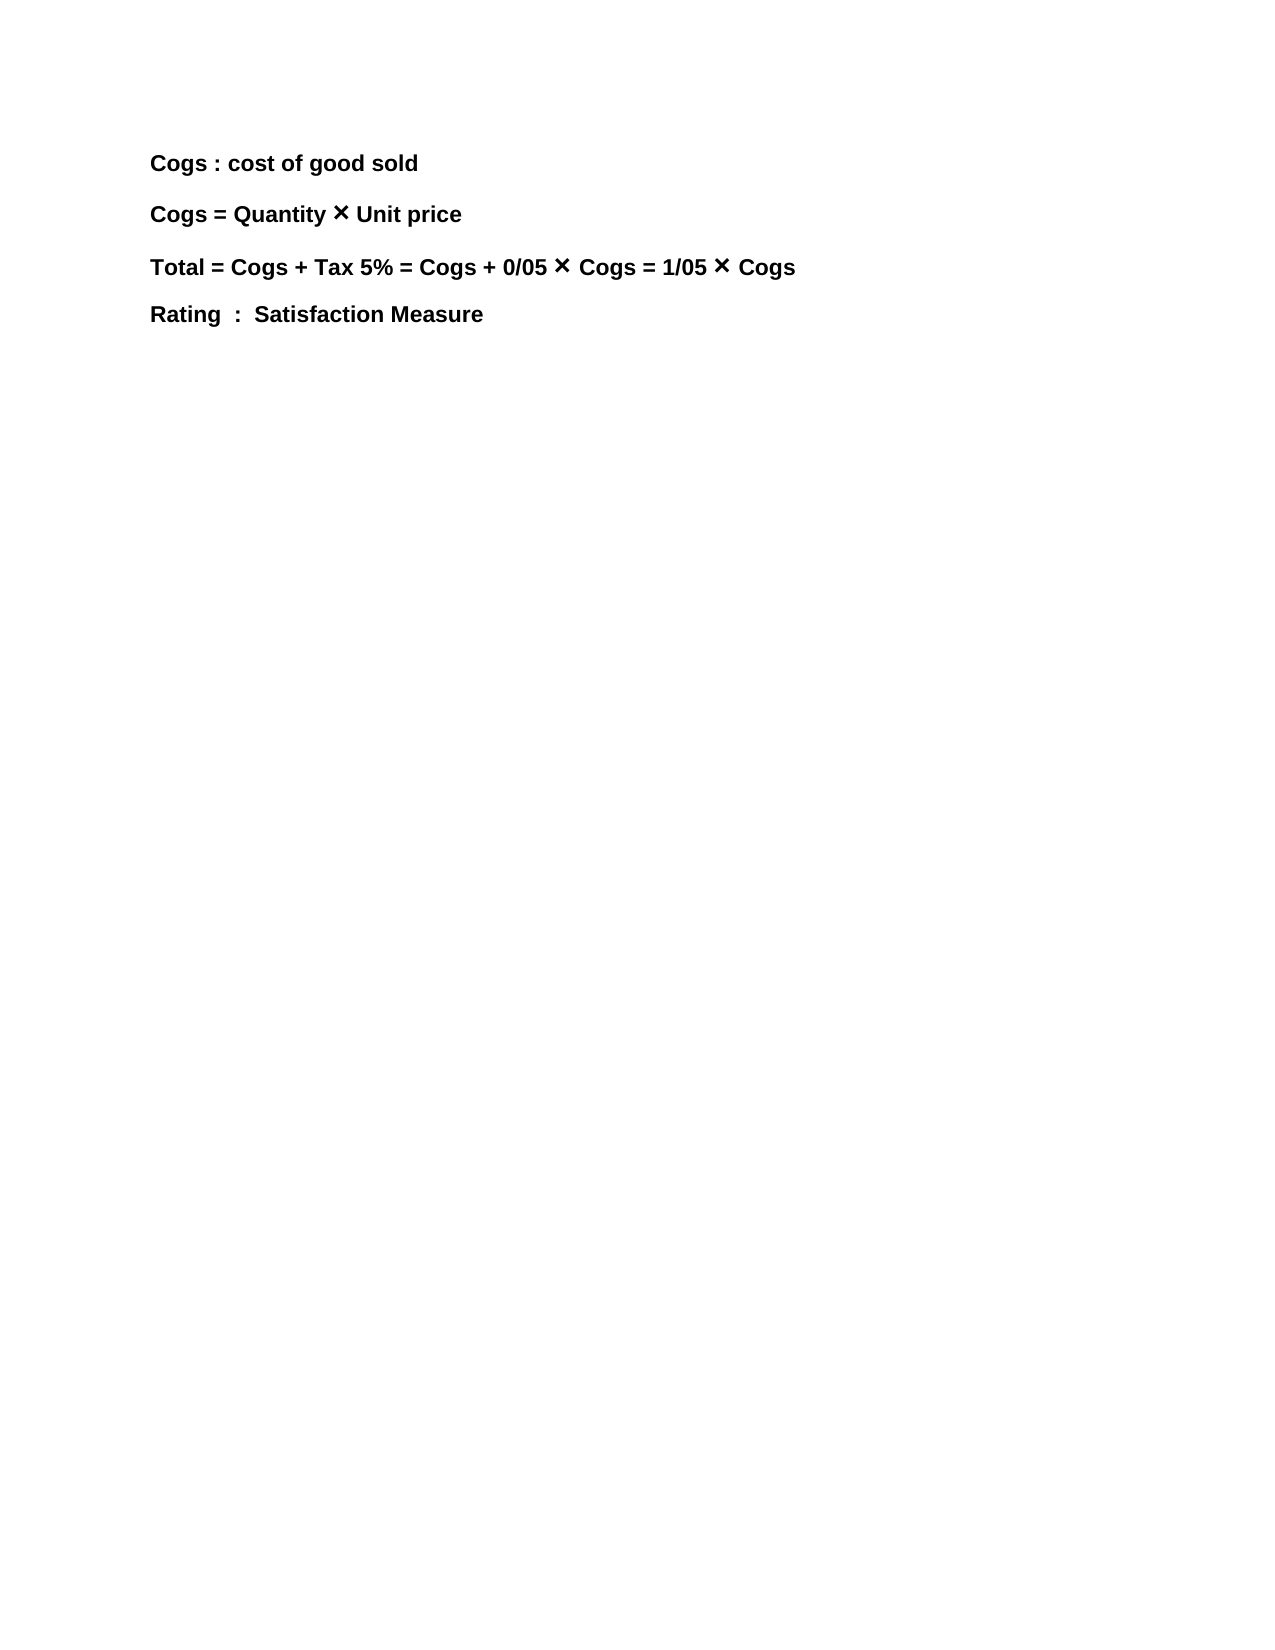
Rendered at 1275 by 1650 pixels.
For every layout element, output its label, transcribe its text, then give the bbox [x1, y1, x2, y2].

text Cogs = Quantity × Unit price [150, 195, 1125, 229]
text Total = Cogs + Tax 5% = Cogs + 0/05 × Cogs = 1/05 × Cogs [150, 248, 1125, 281]
text Cogs : cost of good sold [150, 150, 1125, 176]
text Rating : Satisfaction Measure [150, 301, 1125, 327]
